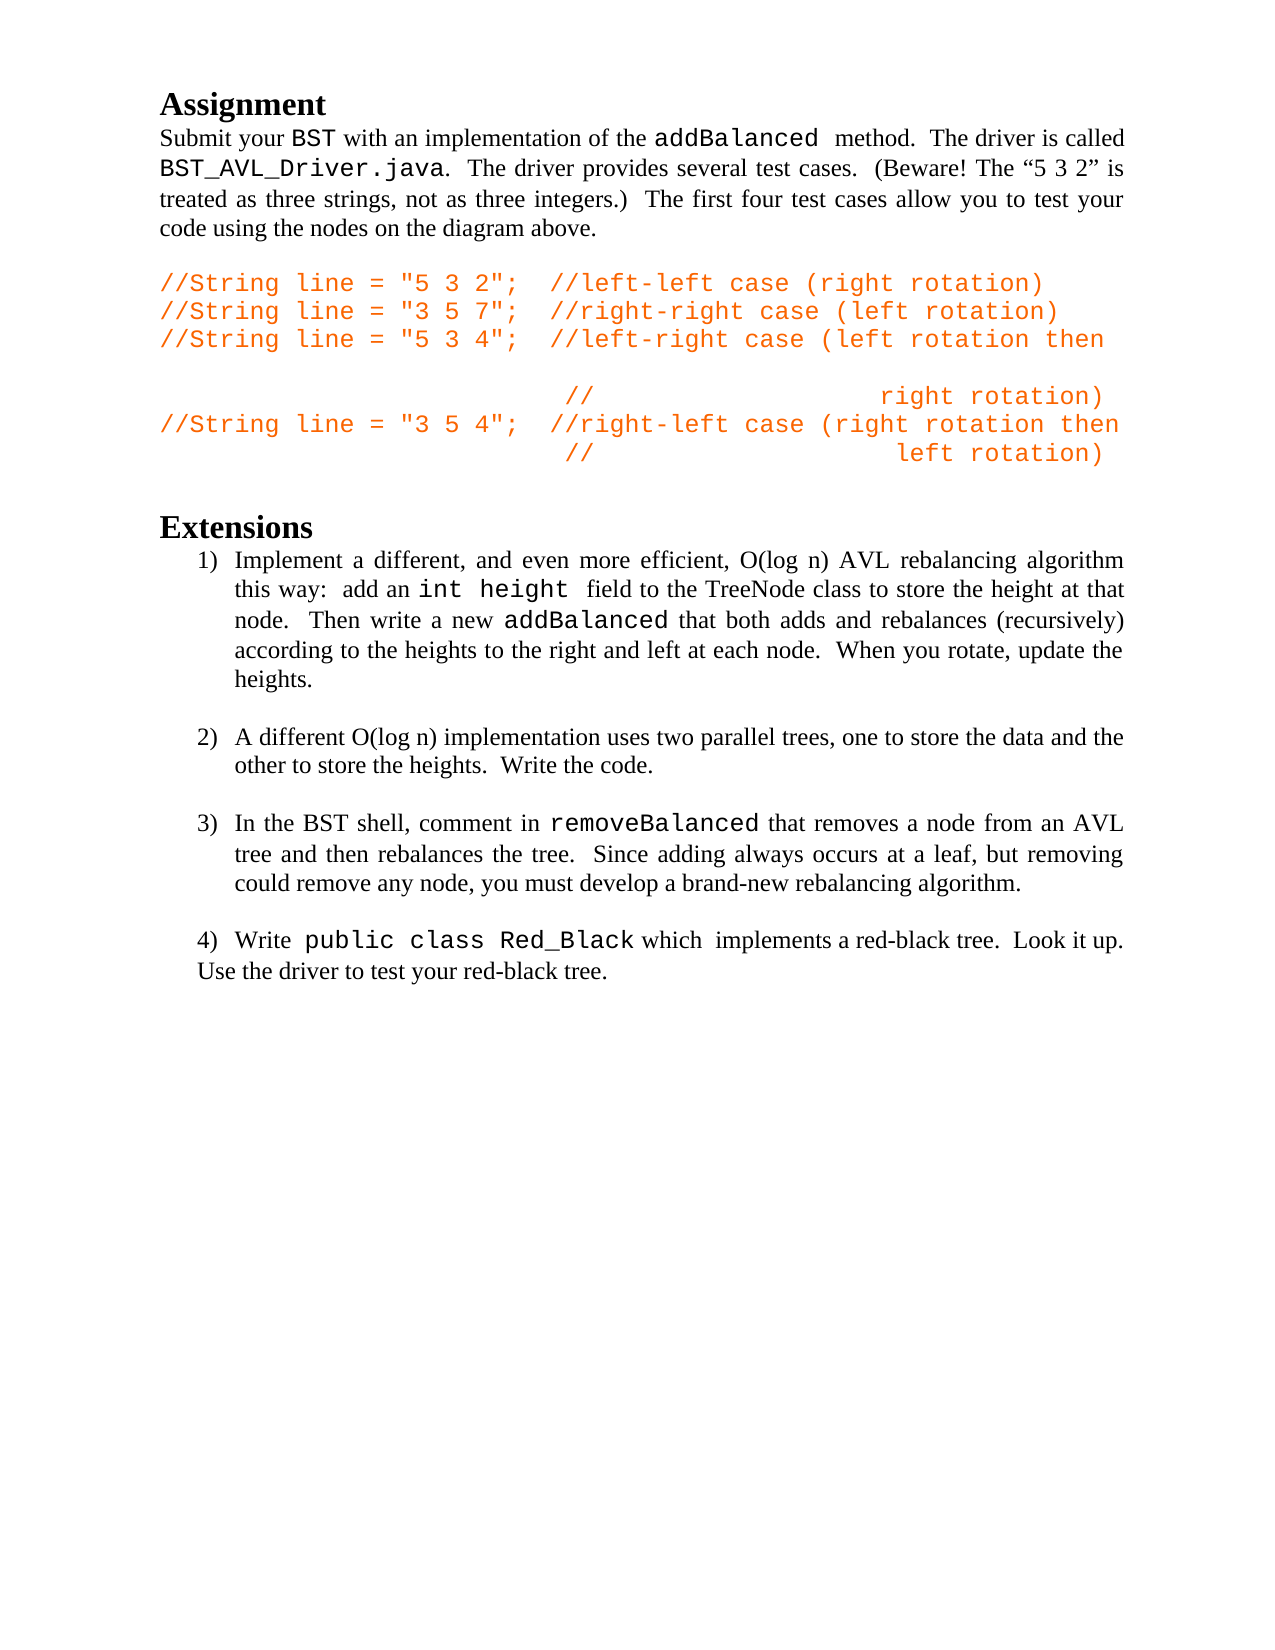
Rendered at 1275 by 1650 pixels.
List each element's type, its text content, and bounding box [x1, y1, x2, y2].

list A different O(log n) implementation uses two parallel trees, one to store the data and the other to store the heights. Write the code. [197, 722, 1125, 779]
list In the BST shell, comment in removeBalanced that removes a node from an AVL tree and then rebalances the tree. Since adding always occurs at a leaf, but removing could remove any node, you must develop a brand-new rebalancing algorithm. [197, 808, 1125, 896]
text //String line = "5 3 2"; //left-left case (right rotation) [159, 270, 1125, 298]
list Write public class Red_Black which implements a red-black tree. Look it up. Use the driver to test your red-black tree. [197, 925, 1125, 985]
text Assignment [159, 84, 1125, 123]
text Submit your BST with an implementation of the addBalanced method. The driver is called BST_AVL_Driver.java. The driver provides several test cases. (Beware! The “5 3 2” is treated as three strings, not as three integers.) The first four test cases allow you to test your code using the nodes on the diagram above. [159, 123, 1125, 242]
text //String line = "3 5 7"; //right-right case (left rotation) //String line = "5 3 4"; //left-right case (left rotation then // right rotation) //String line = "3 5 4"; //right-left case (right rotation then [159, 298, 1125, 440]
list Implement a different, and even more efficient, O(log n) AVL rebalancing algorithm this way: add an int height field to the TreeNode class to store the height at that node. Then write a new addBalanced that both adds and rebalances (recursively) according to the heights to the right and left at each node. When you rotate, update the heights. [197, 545, 1125, 693]
text // left rotation) [159, 440, 1125, 468]
text Extensions [159, 507, 1125, 545]
